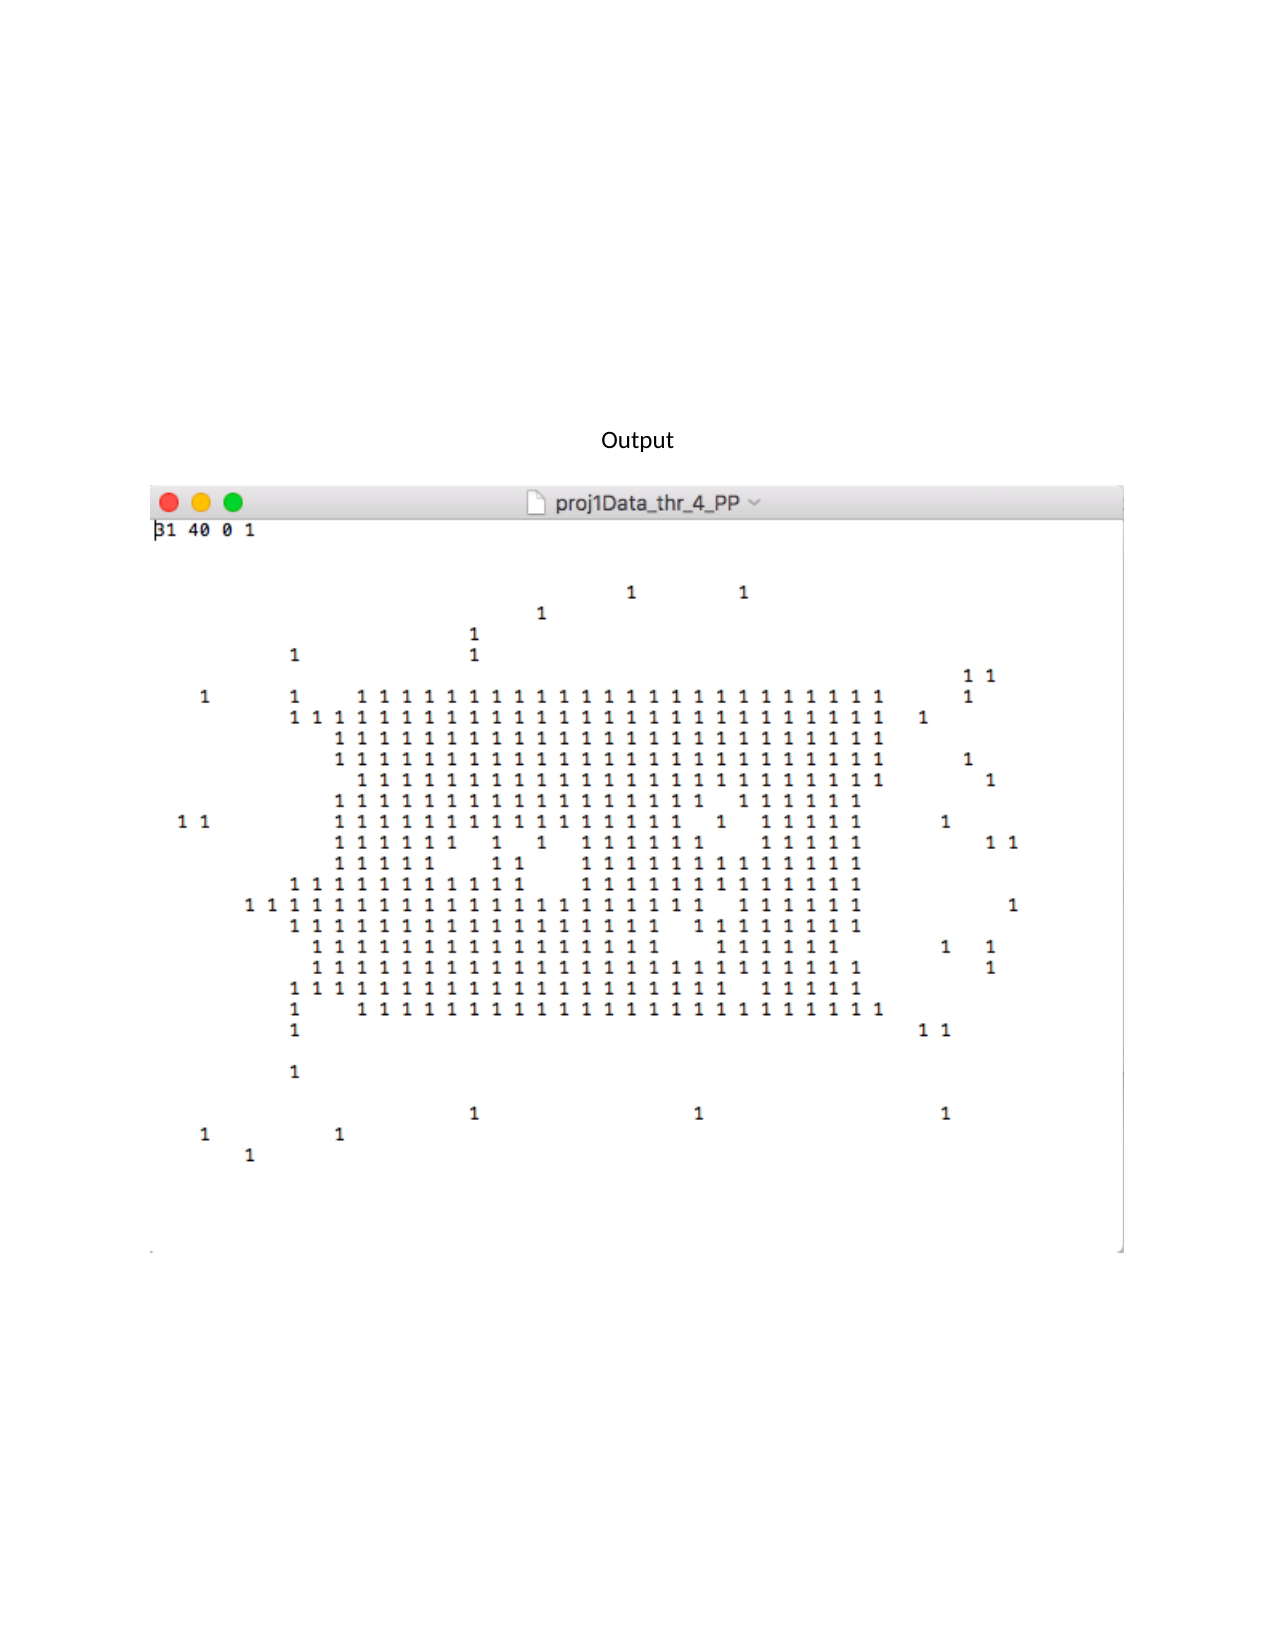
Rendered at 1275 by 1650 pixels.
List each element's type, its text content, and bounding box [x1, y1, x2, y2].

text Output [150, 425, 1125, 455]
picture [150, 485, 1124, 1253]
